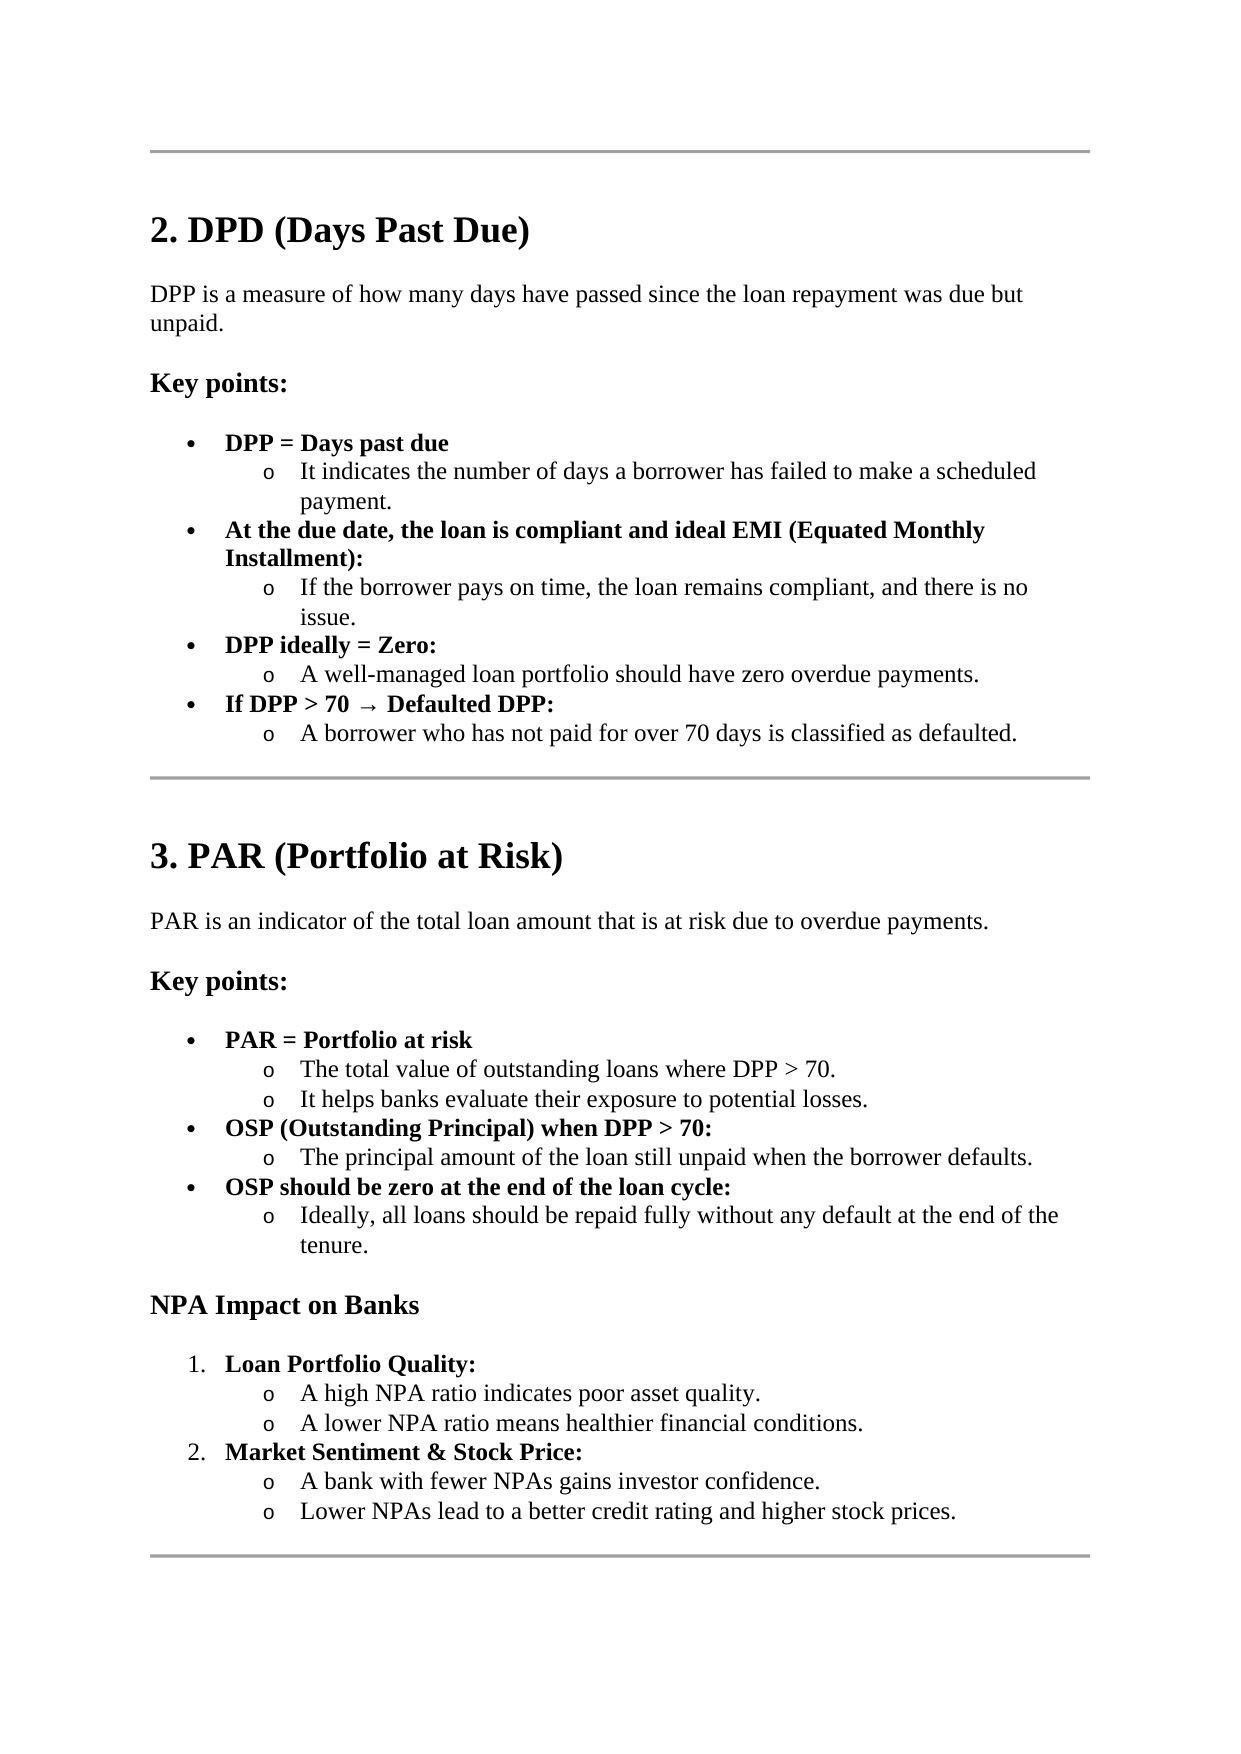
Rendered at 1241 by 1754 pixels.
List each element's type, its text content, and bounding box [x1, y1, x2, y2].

text 2. DPD (Days Past Due) [150, 207, 1090, 250]
list A borrower who has not paid for over 70 days is classified as defaulted. [262, 718, 1090, 747]
list A high NPA ratio indicates poor asset quality. [262, 1378, 1090, 1408]
list It indicates the number of days a borrower has failed to make a scheduled payment. [262, 456, 1090, 515]
text Key points: [150, 964, 1090, 996]
list Loan Portfolio Quality: [187, 1349, 1090, 1378]
list DPP = Days past due [187, 428, 1090, 456]
list A bank with fewer NPAs gains investor confidence. [262, 1466, 1090, 1496]
list At the due date, the loan is compliant and ideal EMI (Equated Monthly Installment): [187, 515, 1090, 572]
list The principal amount of the loan still unpaid when the borrower defaults. [262, 1142, 1090, 1172]
list Market Sentiment & Stock Price: [187, 1437, 1090, 1466]
list DPP ideally = Zero: [187, 631, 1090, 659]
list If the borrower pays on time, the loan remains compliant, and there is no issue. [262, 572, 1090, 631]
list A lower NPA ratio means healthier financial conditions. [262, 1408, 1090, 1437]
list If DPP > 70 → Defaulted DPP: [187, 689, 1090, 718]
list OSP (Outstanding Principal) when DPP > 70: [187, 1113, 1090, 1142]
list Ideally, all loans should be repaid fully without any default at the end of the tenure. [262, 1200, 1090, 1259]
text Key points: [150, 366, 1090, 398]
list The total value of outstanding loans where DPP > 70. [262, 1054, 1090, 1084]
list PAR = Portfolio at risk [187, 1025, 1090, 1054]
text NPA Impact on Banks [150, 1288, 1090, 1320]
list OSP should be zero at the end of the loan cycle: [187, 1172, 1090, 1200]
list Lower NPAs lead to a better credit rating and higher stock prices. [262, 1496, 1090, 1525]
list It helps banks evaluate their exposure to potential losses. [262, 1084, 1090, 1113]
text DPP is a measure of how many days have passed since the loan repayment was due but unpaid. [150, 279, 1090, 337]
text 3. PAR (Portfolio at Risk) [150, 834, 1090, 877]
list A well-managed loan portfolio should have zero overdue payments. [262, 659, 1090, 689]
text PAR is an indicator of the total loan amount that is at risk due to overdue payments. [150, 906, 1090, 935]
